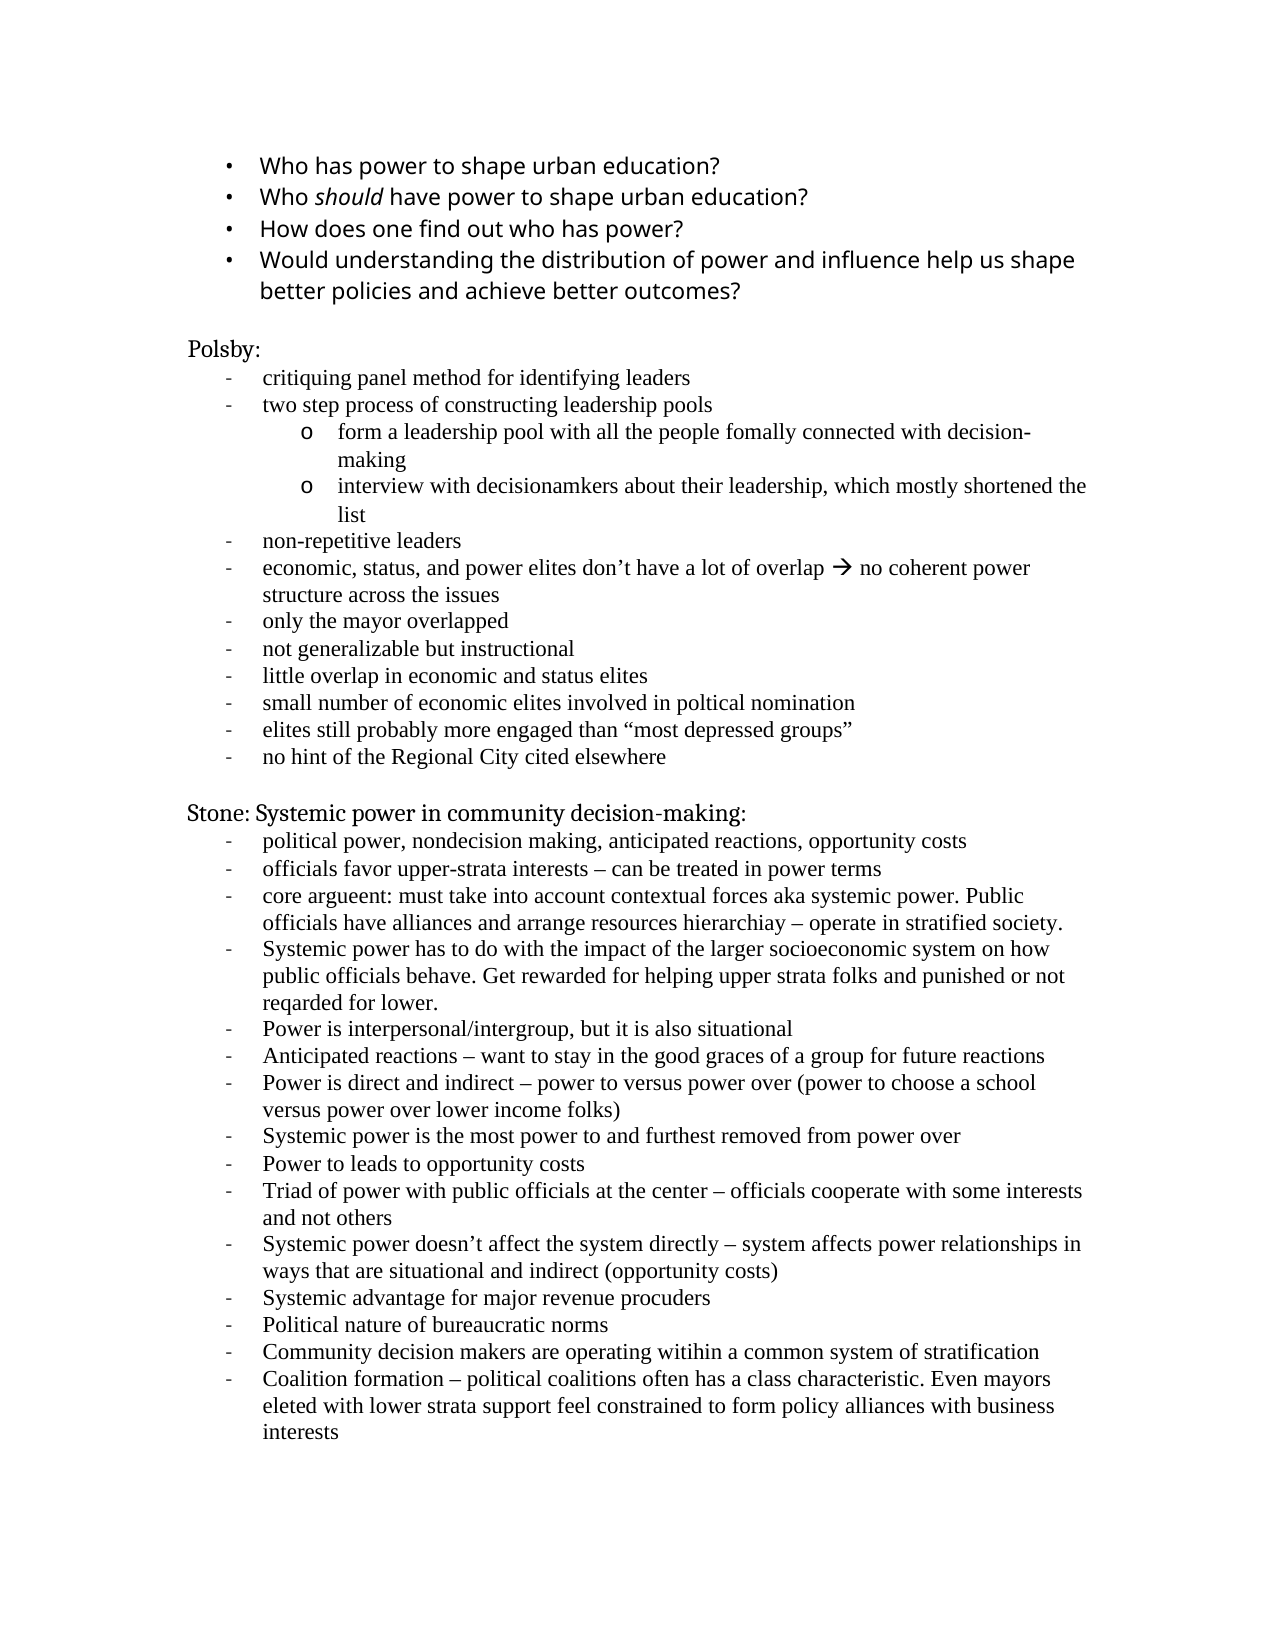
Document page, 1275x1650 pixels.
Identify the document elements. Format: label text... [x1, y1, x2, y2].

list Would understanding the distribution of power and influence help us shape better policies and achieve better outcomes? [225, 244, 1087, 306]
list core argueent: must take into account contextual forces aka systemic power. Public officials have alliances and arrange resources hierarchiay – operate in stratified society. [225, 882, 1087, 935]
list officials favor upper-strata interests – can be treated in power terms [225, 855, 1087, 882]
list small number of economic elites involved in poltical nomination [225, 689, 1087, 716]
list little overlap in economic and status elites [225, 662, 1087, 689]
list Coalition formation – political coalitions often has a class characteristic. Even mayors eleted with lower strata support feel constrained to form policy alliances with business interests [225, 1365, 1087, 1445]
text Polsby: [187, 335, 1087, 364]
list interview with decisionamkers about their leadership, which mostly shortened the list [300, 472, 1087, 527]
list critiquing panel method for identifying leaders [225, 364, 1087, 391]
list Systemic power has to do with the impact of the larger socioeconomic system on how public officials behave. Get rewarded for helping upper strata folks and punished or not reqarded for lower. [225, 935, 1087, 1015]
text Stone: Systemic power in community decision-making: [187, 799, 1087, 828]
list only the mayor overlapped [225, 608, 1087, 635]
list Power is interpersonal/intergroup, but it is also situational [225, 1015, 1087, 1042]
list non-repetitive leaders [225, 527, 1087, 554]
list Power is direct and indirect – power to versus power over (power to choose a school versus power over lower income folks) [225, 1069, 1087, 1123]
list elites still probably more engaged than “most depressed groups” [225, 716, 1087, 743]
list How does one find out who has power? [225, 212, 1087, 244]
list Systemic power is the most power to and furthest removed from power over [225, 1123, 1087, 1150]
list two step process of constructing leadership pools [225, 391, 1087, 418]
list Community decision makers are operating witihin a common system of stratification [225, 1338, 1087, 1365]
list no hint of the Regional City cited elsewhere [225, 743, 1087, 770]
list Systemic power doesn’t affect the system directly – system affects power relationships in ways that are situational and indirect (opportunity costs) [225, 1230, 1087, 1284]
list Triad of power with public officials at the center – officials cooperate with some interests and not others [225, 1177, 1087, 1230]
list form a leadership pool with all the people fomally connected with decision-making [300, 418, 1087, 472]
list economic, status, and power elites don’t have a lot of overlap no coherent power structure across the issues [225, 554, 1087, 608]
list Who should have power to shape urban education? [225, 181, 1087, 212]
list Anticipated reactions – want to stay in the good graces of a group for future reactions [225, 1042, 1087, 1069]
list political power, nondecision making, anticipated reactions, opportunity costs [225, 828, 1087, 855]
list Political nature of bureaucratic norms [225, 1311, 1087, 1338]
list Power to leads to opportunity costs [225, 1150, 1087, 1177]
list not generalizable but instructional [225, 635, 1087, 662]
list Who has power to shape urban education? [225, 150, 1087, 181]
list Systemic advantage for major revenue procuders [225, 1284, 1087, 1311]
